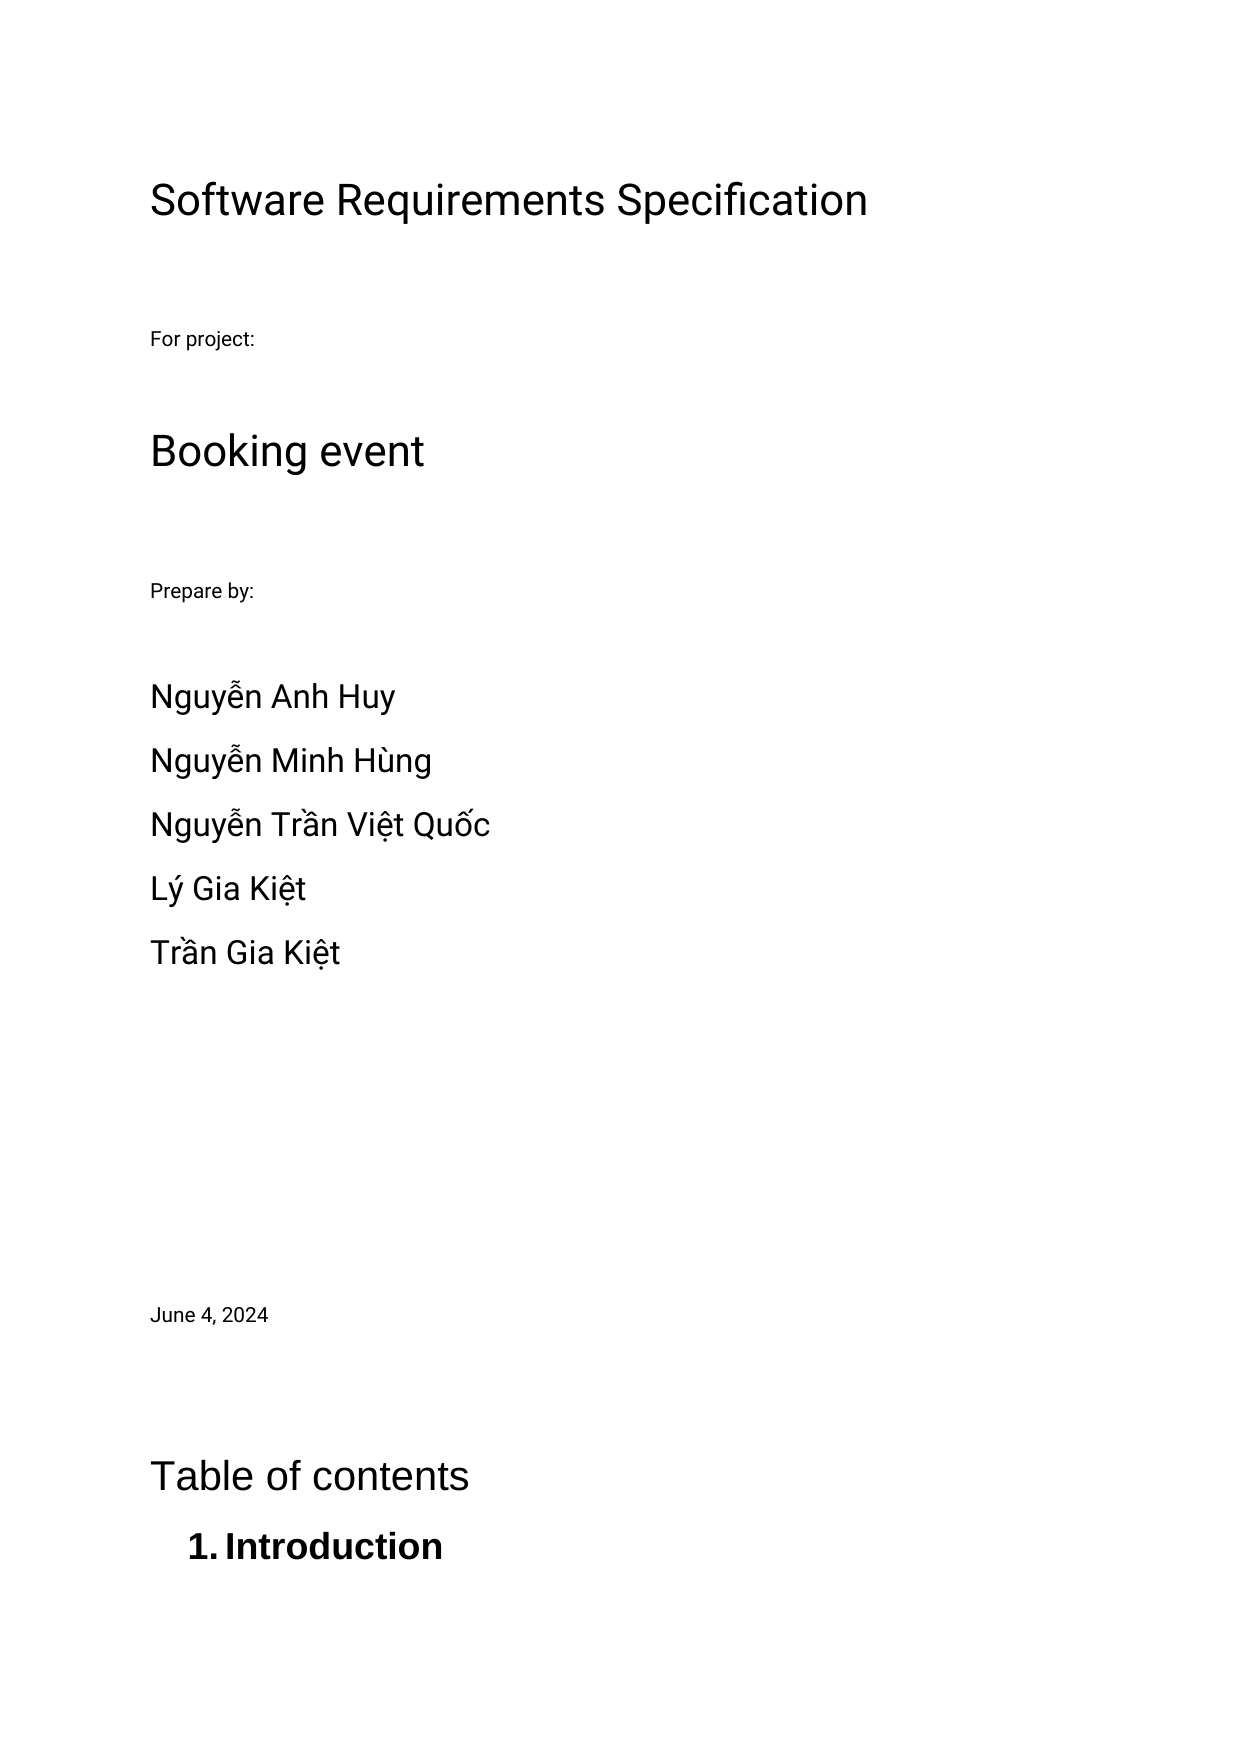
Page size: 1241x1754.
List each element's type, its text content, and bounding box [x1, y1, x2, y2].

text Prepare by: [150, 579, 1090, 603]
text For project: [150, 327, 1090, 352]
text Trần Gia Kiệt [150, 934, 1090, 973]
text Software Requirements Specification [150, 175, 1090, 226]
text Nguyễn Trần Việt Quốc [150, 806, 1090, 845]
text Lý Gia Kiệt [150, 870, 1090, 909]
list Introduction [187, 1524, 1090, 1568]
text Booking event [150, 426, 1090, 477]
text Nguyễn Minh Hùng [150, 742, 1090, 781]
subtitle Table of contents [150, 1452, 1090, 1499]
text June 4, 2024 [150, 1303, 1090, 1328]
text Nguyễn Anh Huy [150, 677, 1090, 717]
